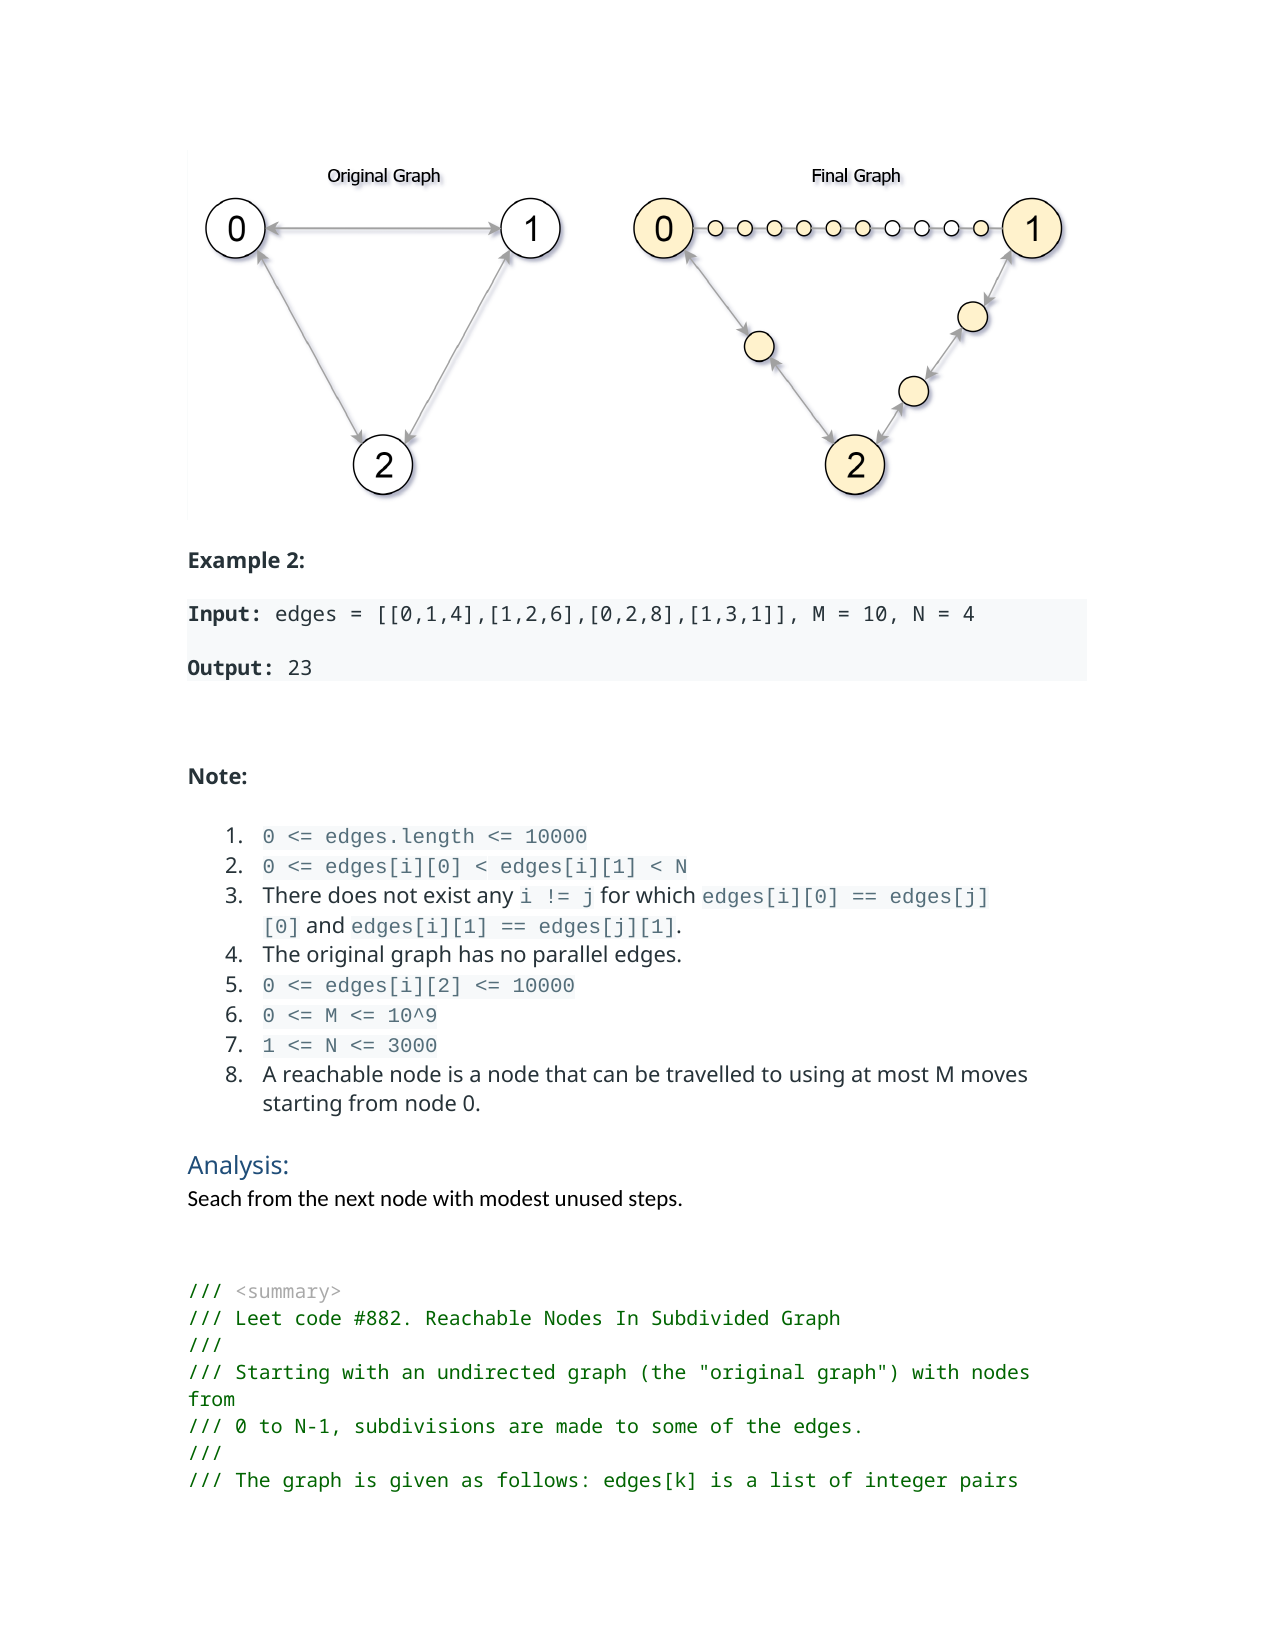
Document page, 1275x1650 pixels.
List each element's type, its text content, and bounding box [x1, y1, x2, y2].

list 0 <= edges.length <= 10000 [225, 820, 1087, 850]
text Input: edges = [[0,1,4],[1,2,6],[0,2,8],[1,3,1]], M = 10, N = 4 [187, 599, 1087, 628]
list 0 <= edges[i][0] < edges[i][1] < N [225, 850, 1087, 880]
list 0 <= edges[i][2] <= 10000 [225, 969, 1087, 999]
list The original graph has no parallel edges. [225, 939, 1087, 969]
text /// Leet code #882. Reachable Nodes In Subdivided Graph [187, 1304, 1087, 1331]
text Output: 23 [187, 653, 1087, 681]
text /// [187, 1331, 1087, 1358]
text /// Starting with an undirected graph (the "original graph") with nodes from [187, 1358, 1087, 1412]
text /// 0 to N-1, subdivisions are made to some of the edges. [187, 1412, 1087, 1439]
text /// <summary> [187, 1277, 1087, 1304]
list A reachable node is a node that can be travelled to using at most M moves starting from node 0. [225, 1058, 1087, 1118]
list 1 <= N <= 3000 [225, 1029, 1087, 1058]
text /// The graph is given as follows: edges[k] is a list of integer pairs [187, 1466, 1087, 1493]
text Example 2: [187, 545, 1087, 574]
picture [187, 150, 1088, 520]
list There does not exist any i != j for which edges[i][0] == edges[j][0] and edges[i][1] == edges[j][1]. [225, 880, 1087, 939]
text /// [187, 1439, 1087, 1466]
text Seach from the next node with modest unused steps. [187, 1184, 1087, 1212]
list 0 <= M <= 10^9 [225, 999, 1087, 1029]
text Note: [187, 761, 1087, 791]
subtitle Analysis: [187, 1147, 1087, 1181]
